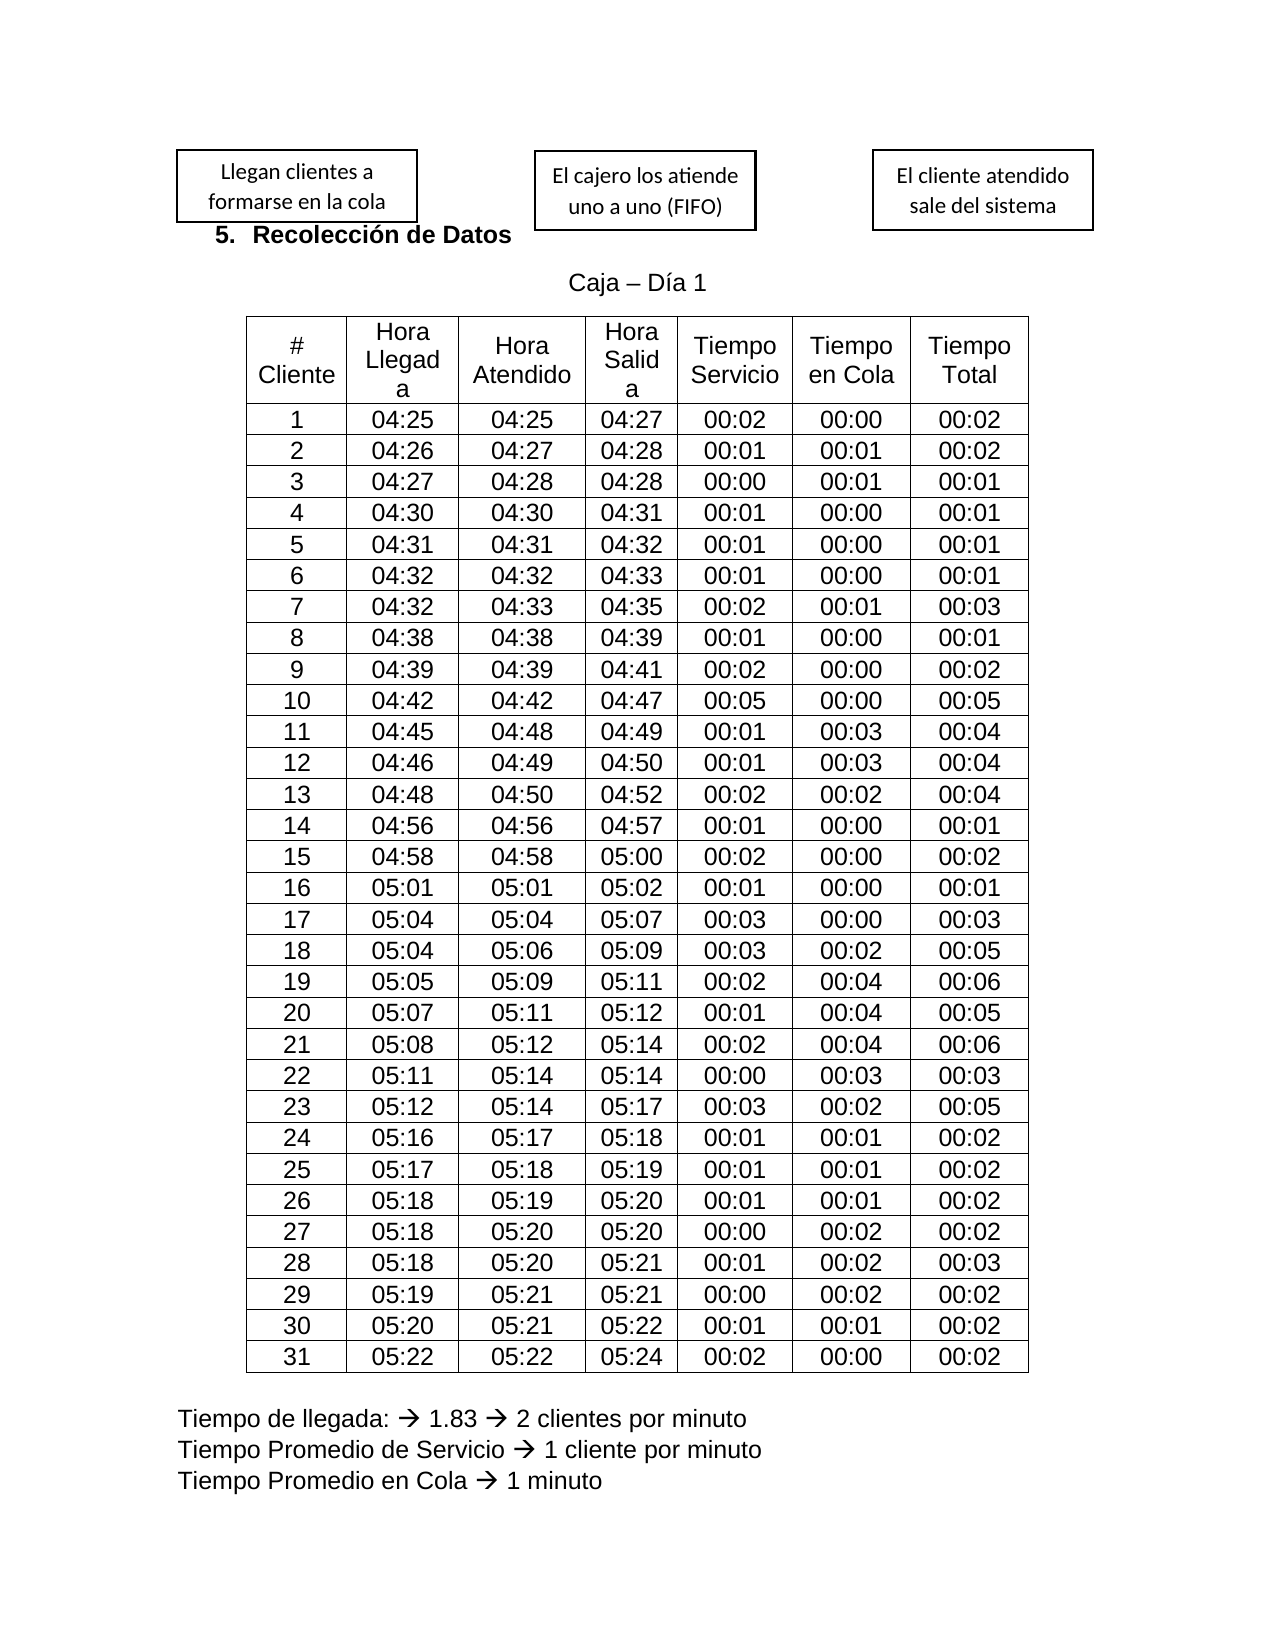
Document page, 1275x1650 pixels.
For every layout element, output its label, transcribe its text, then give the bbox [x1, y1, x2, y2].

table_cell 7 [247, 591, 346, 622]
table_cell 04:42 [347, 685, 458, 715]
table_cell 04:42 [459, 685, 585, 715]
table_cell 00:02 [793, 1216, 910, 1247]
table_cell 00:01 [911, 873, 1028, 903]
list Recolección de Datos [215, 220, 1098, 249]
table_cell 00:02 [793, 935, 910, 965]
table_cell 05:18 [347, 1248, 458, 1278]
table_cell 00:03 [793, 716, 910, 747]
table_cell 04:38 [347, 623, 458, 653]
table_cell 05:14 [586, 1060, 677, 1090]
table_cell 00:02 [911, 1310, 1028, 1340]
table_cell 00:01 [911, 498, 1028, 528]
table_cell 05:14 [586, 1029, 677, 1059]
table_cell 04:28 [586, 466, 677, 497]
table_cell 00:02 [793, 1091, 910, 1122]
table_cell 05:11 [459, 998, 585, 1028]
table_cell 05:18 [459, 1154, 585, 1184]
table_cell 04:58 [459, 841, 585, 872]
table_cell 00:01 [678, 498, 792, 528]
table_cell 00:04 [911, 716, 1028, 747]
table_cell 00:02 [793, 1248, 910, 1278]
table_cell 00:01 [678, 998, 792, 1028]
table_cell 04:50 [459, 779, 585, 809]
table_cell 05:17 [586, 1091, 677, 1122]
table_cell 05:19 [586, 1154, 677, 1184]
table_cell 00:03 [678, 1091, 792, 1122]
table_cell 00:02 [911, 654, 1028, 684]
table_cell 04:56 [459, 810, 585, 840]
table_cell 00:01 [911, 623, 1028, 653]
table_cell 00:02 [793, 779, 910, 809]
table_cell 00:01 [678, 1248, 792, 1278]
table_cell 05:14 [459, 1060, 585, 1090]
table_cell 05:21 [586, 1279, 677, 1309]
table_cell 13 [247, 779, 346, 809]
table_cell 00:01 [678, 529, 792, 559]
table_cell 05:11 [347, 1060, 458, 1090]
table_cell 00:03 [793, 1060, 910, 1090]
table_cell 05:00 [586, 841, 677, 872]
table_cell 05:04 [347, 935, 458, 965]
table_cell 05:19 [459, 1185, 585, 1215]
table_cell 9 [247, 654, 346, 684]
table_cell 04:50 [586, 748, 677, 778]
table_cell 04:39 [459, 654, 585, 684]
table_cell 00:01 [678, 810, 792, 840]
table_cell 00:04 [793, 998, 910, 1028]
table_cell 05:01 [347, 873, 458, 903]
table_cell 00:02 [911, 404, 1028, 434]
table_cell 00:00 [793, 623, 910, 653]
table_cell 00:04 [793, 1029, 910, 1059]
table_cell 00:01 [678, 748, 792, 778]
table_cell 23 [247, 1091, 346, 1122]
table_cell 04:32 [459, 560, 585, 590]
table_cell 24 [247, 1123, 346, 1153]
table_cell 00:03 [911, 904, 1028, 934]
table_cell 00:02 [793, 1279, 910, 1309]
table_cell 05:06 [459, 935, 585, 965]
table_cell 00:05 [911, 685, 1028, 715]
table_cell 00:02 [678, 1029, 792, 1059]
table_cell 04:27 [586, 404, 677, 434]
table_cell 00:02 [911, 841, 1028, 872]
table_cell 15 [247, 841, 346, 872]
table_cell 8 [247, 623, 346, 653]
table_cell 04:57 [586, 810, 677, 840]
table_cell 05:12 [459, 1029, 585, 1059]
table_cell 31 [247, 1341, 346, 1372]
table_cell 00:00 [793, 904, 910, 934]
table_cell 00:00 [678, 1060, 792, 1090]
table_cell 05:02 [586, 873, 677, 903]
table_cell 05:20 [459, 1216, 585, 1247]
table_cell 00:06 [911, 966, 1028, 997]
table_cell 28 [247, 1248, 346, 1278]
table_cell 05:07 [347, 998, 458, 1028]
table_cell 20 [247, 998, 346, 1028]
table_cell 00:01 [793, 1185, 910, 1215]
table_cell 05:09 [586, 935, 677, 965]
table_cell 04:31 [586, 498, 677, 528]
table_cell 05:20 [586, 1216, 677, 1247]
table_cell 00:00 [793, 873, 910, 903]
table_cell 00:01 [678, 873, 792, 903]
table_cell 1 [247, 404, 346, 434]
table_cell 3 [247, 466, 346, 497]
table_cell 00:05 [911, 998, 1028, 1028]
table_cell 04:56 [347, 810, 458, 840]
table_cell 05:21 [586, 1248, 677, 1278]
table_cell 17 [247, 904, 346, 934]
table_cell 04:26 [347, 435, 458, 465]
table_cell 00:01 [678, 435, 792, 465]
table_cell 00:00 [793, 810, 910, 840]
table_cell 30 [247, 1310, 346, 1340]
table_cell 05:09 [459, 966, 585, 997]
table_cell 05:24 [586, 1341, 677, 1372]
table_cell 04:25 [347, 404, 458, 434]
table_cell 05:16 [347, 1123, 458, 1153]
table_cell 00:01 [793, 1123, 910, 1153]
table_cell 05:22 [347, 1341, 458, 1372]
table_header Hora Atendido [459, 317, 585, 403]
table_cell 00:00 [793, 498, 910, 528]
table_cell 00:02 [911, 435, 1028, 465]
table_cell 5 [247, 529, 346, 559]
table_cell 00:02 [678, 404, 792, 434]
table_cell 00:03 [911, 1060, 1028, 1090]
table_cell 00:00 [678, 1216, 792, 1247]
table_cell 00:03 [678, 935, 792, 965]
table_cell 04:45 [347, 716, 458, 747]
table_cell 05:20 [586, 1185, 677, 1215]
table_cell 00:00 [793, 404, 910, 434]
table_cell 6 [247, 560, 346, 590]
table_cell 04:39 [586, 623, 677, 653]
table_cell 05:04 [347, 904, 458, 934]
table_cell 00:05 [911, 935, 1028, 965]
table_cell 25 [247, 1154, 346, 1184]
table_cell 00:03 [678, 904, 792, 934]
table_cell 04:31 [347, 529, 458, 559]
table_cell 05:11 [586, 966, 677, 997]
table_cell 00:01 [793, 1154, 910, 1184]
table_cell 00:02 [911, 1216, 1028, 1247]
table_cell 04:38 [459, 623, 585, 653]
table_cell 00:00 [678, 1279, 792, 1309]
table_cell 04:58 [347, 841, 458, 872]
table_cell 21 [247, 1029, 346, 1059]
table_cell 00:02 [678, 779, 792, 809]
table_cell 00:01 [678, 623, 792, 653]
table_header Hora Llegada [347, 317, 458, 403]
table_cell 05:17 [459, 1123, 585, 1153]
text Tiempo Promedio en Cola 1 minuto [177, 1466, 1098, 1495]
table_cell 05:12 [586, 998, 677, 1028]
table_header Hora Salida [586, 317, 677, 403]
table_header Tiempo en Cola [793, 317, 910, 403]
table_cell 00:02 [911, 1154, 1028, 1184]
table_cell 04:39 [347, 654, 458, 684]
table_cell 05:18 [586, 1123, 677, 1153]
table_cell 00:01 [678, 716, 792, 747]
table_cell 00:00 [793, 1341, 910, 1372]
table_header Tiempo Total [911, 317, 1028, 403]
table_cell 00:00 [793, 654, 910, 684]
table_cell 29 [247, 1279, 346, 1309]
table_header Tiempo Servicio [678, 317, 792, 403]
table_cell 00:01 [911, 466, 1028, 497]
table_cell 10 [247, 685, 346, 715]
table_cell 00:02 [678, 966, 792, 997]
table_cell 00:02 [678, 591, 792, 622]
table_header # Cliente [247, 317, 346, 403]
table_cell 04:27 [347, 466, 458, 497]
table_cell 05:20 [347, 1310, 458, 1340]
table_cell 26 [247, 1185, 346, 1215]
table_cell 04:35 [586, 591, 677, 622]
table_cell 00:03 [793, 748, 910, 778]
table_cell 00:03 [911, 1248, 1028, 1278]
table_cell 04:48 [347, 779, 458, 809]
table_cell 18 [247, 935, 346, 965]
table_cell 05:18 [347, 1185, 458, 1215]
table_cell 05:07 [586, 904, 677, 934]
table_cell 05:22 [586, 1310, 677, 1340]
table_cell 00:02 [911, 1341, 1028, 1372]
table_cell 04:32 [586, 529, 677, 559]
table_cell 05:18 [347, 1216, 458, 1247]
table_cell 00:00 [793, 841, 910, 872]
table_cell 14 [247, 810, 346, 840]
table_cell 04:30 [347, 498, 458, 528]
table_cell 00:02 [911, 1185, 1028, 1215]
table_cell 22 [247, 1060, 346, 1090]
table_cell 11 [247, 716, 346, 747]
table_cell 00:06 [911, 1029, 1028, 1059]
table_cell 05:04 [459, 904, 585, 934]
table_cell 05:19 [347, 1279, 458, 1309]
table_cell 04:49 [586, 716, 677, 747]
table_cell 00:01 [678, 560, 792, 590]
table_cell 00:04 [911, 779, 1028, 809]
table_cell 04:33 [586, 560, 677, 590]
table_cell 04:25 [459, 404, 585, 434]
table_cell 00:02 [911, 1123, 1028, 1153]
table_cell 00:01 [678, 1310, 792, 1340]
table_cell 04:28 [586, 435, 677, 465]
table_cell 00:01 [911, 810, 1028, 840]
table_cell 04:32 [347, 560, 458, 590]
table_cell 12 [247, 748, 346, 778]
table_cell 19 [247, 966, 346, 997]
table_cell 00:01 [678, 1185, 792, 1215]
table_cell 00:01 [678, 1123, 792, 1153]
table_cell 00:05 [678, 685, 792, 715]
table_cell 00:01 [793, 466, 910, 497]
table_cell 00:01 [678, 1154, 792, 1184]
table_cell 00:00 [793, 685, 910, 715]
table_cell 00:01 [793, 591, 910, 622]
text Tiempo de llegada: 1.83 2 clientes por minuto [177, 1404, 1098, 1432]
table_cell 04:46 [347, 748, 458, 778]
table_cell 04:31 [459, 529, 585, 559]
table_cell 27 [247, 1216, 346, 1247]
table_cell 05:17 [347, 1154, 458, 1184]
table_cell 04:28 [459, 466, 585, 497]
table_cell 04:48 [459, 716, 585, 747]
table_cell 00:01 [911, 529, 1028, 559]
table_cell 00:04 [911, 748, 1028, 778]
table_cell 00:04 [793, 966, 910, 997]
table_cell 00:02 [678, 1341, 792, 1372]
table_cell 00:01 [911, 560, 1028, 590]
table_cell 04:49 [459, 748, 585, 778]
table_cell 05:20 [459, 1248, 585, 1278]
table_cell 00:05 [911, 1091, 1028, 1122]
table_cell 04:47 [586, 685, 677, 715]
table_cell 04:52 [586, 779, 677, 809]
table_cell 04:33 [459, 591, 585, 622]
table_cell 00:00 [678, 466, 792, 497]
text Tiempo Promedio de Servicio 1 cliente por minuto [177, 1435, 1098, 1464]
table_cell 00:03 [911, 591, 1028, 622]
table_cell 05:01 [459, 873, 585, 903]
table_cell 05:21 [459, 1310, 585, 1340]
table_cell 2 [247, 435, 346, 465]
table_cell 04:41 [586, 654, 677, 684]
table_cell 4 [247, 498, 346, 528]
table_cell 00:02 [911, 1279, 1028, 1309]
table_cell 00:01 [793, 435, 910, 465]
table_cell 00:00 [793, 529, 910, 559]
table_cell 16 [247, 873, 346, 903]
table_cell 00:02 [678, 654, 792, 684]
table_cell 05:08 [347, 1029, 458, 1059]
table_cell 00:02 [678, 841, 792, 872]
table_cell 04:32 [347, 591, 458, 622]
text Caja – Día 1 [177, 268, 1098, 297]
table_cell 04:30 [459, 498, 585, 528]
table_cell 05:14 [459, 1091, 585, 1122]
table_cell 05:05 [347, 966, 458, 997]
table_cell 04:27 [459, 435, 585, 465]
table_cell 05:21 [459, 1279, 585, 1309]
table_cell 05:12 [347, 1091, 458, 1122]
table_cell 00:00 [793, 560, 910, 590]
table_cell 05:22 [459, 1341, 585, 1372]
table_cell 00:01 [793, 1310, 910, 1340]
